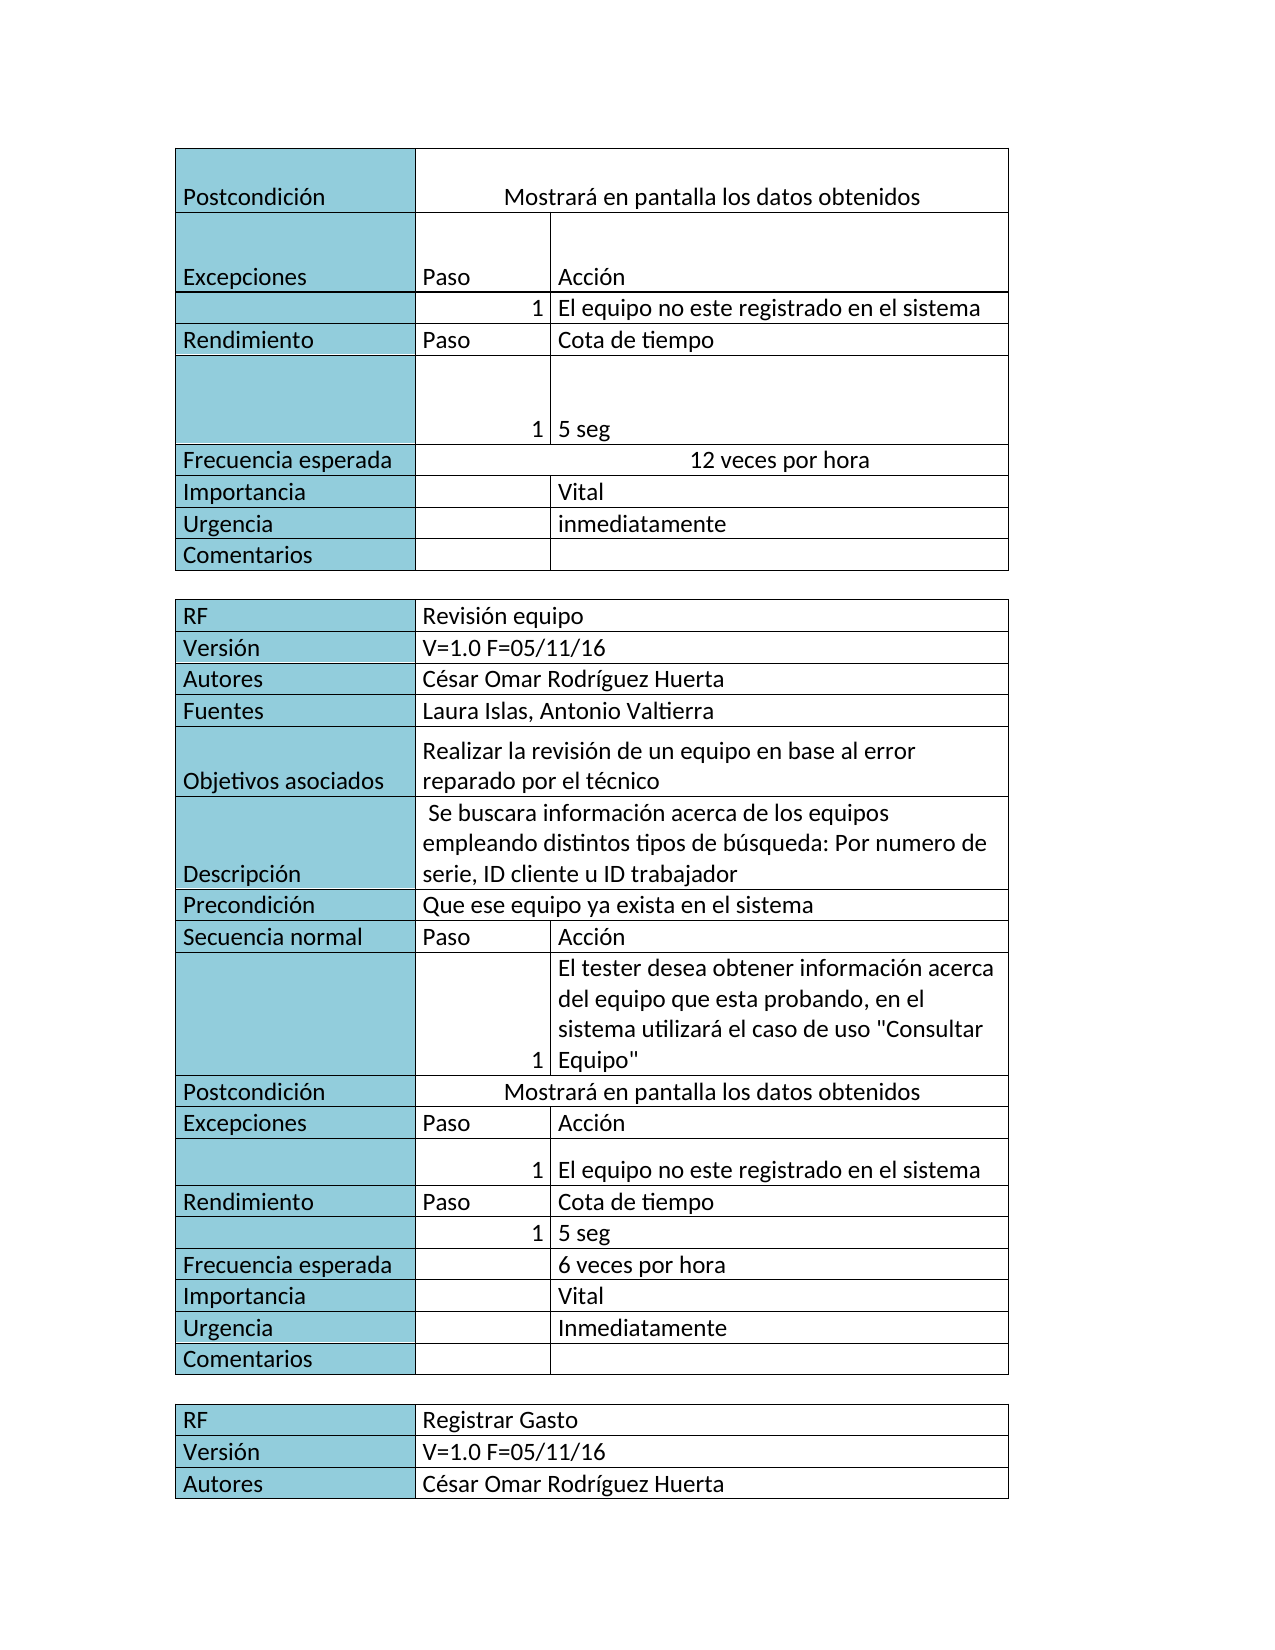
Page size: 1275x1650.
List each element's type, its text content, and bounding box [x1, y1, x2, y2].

table_cell [416, 445, 551, 475]
table_cell Versión [176, 632, 415, 662]
table_cell Paso [416, 921, 550, 952]
table_cell Frecuencia esperada [176, 1249, 415, 1279]
table_cell 1 [416, 1139, 550, 1185]
table_cell 1 [416, 356, 550, 443]
table_cell [416, 1312, 550, 1342]
table_cell inmediatamente [551, 508, 1008, 538]
table_cell Postcondición [176, 149, 415, 212]
table_cell Paso [416, 1186, 550, 1216]
table_cell César Omar Rodríguez Huerta [416, 1468, 1008, 1498]
table_cell Acción [551, 213, 1008, 291]
table_cell [551, 1344, 1008, 1374]
table_cell Laura Islas, Antonio Valtierra [416, 695, 1008, 726]
table_cell [416, 476, 550, 507]
table_cell El tester desea obtener información acerca del equipo que esta probando, en el sistema utilizará el caso de uso "Consultar Equipo" [551, 953, 1008, 1075]
table_cell [176, 953, 415, 1075]
table_cell Urgencia [176, 508, 415, 538]
table_cell [416, 539, 550, 570]
table_cell V=1.0 F=05/11/16 [416, 632, 1008, 662]
table_cell [416, 1280, 550, 1311]
table_cell Acción [551, 921, 1008, 952]
table_cell El equipo no este registrado en el sistema [551, 1139, 1008, 1185]
table_cell Importancia [176, 476, 415, 507]
table_cell Acción [551, 1107, 1008, 1138]
table_cell Paso [416, 1107, 550, 1138]
table_cell 5 seg [551, 1217, 1008, 1248]
table_cell 12 veces por hora [551, 445, 1008, 475]
table_cell Comentarios [176, 1344, 415, 1374]
table_header RF [176, 600, 415, 631]
table_cell [416, 508, 550, 538]
table_cell Se buscara información acerca de los equipos empleando distintos tipos de búsqueda: Por numero de serie, ID cliente u ID trabajador [416, 797, 1008, 888]
table_cell [176, 1217, 415, 1248]
table_cell 1 [416, 293, 550, 323]
table_cell 1 [416, 1217, 550, 1248]
table_header Revisión equipo [416, 600, 1008, 631]
table_cell Rendimiento [176, 1186, 415, 1216]
table_cell Paso [416, 213, 550, 291]
table_cell Excepciones [176, 1107, 415, 1138]
table_cell Inmediatamente [551, 1312, 1008, 1342]
table_cell Secuencia normal [176, 921, 415, 952]
table_cell Importancia [176, 1280, 415, 1311]
table_cell [416, 1249, 550, 1279]
table_cell 1 [416, 953, 550, 1075]
table_cell Versión [176, 1436, 415, 1467]
table_cell Vital [551, 1280, 1008, 1311]
table_cell Objetivos asociados [176, 727, 415, 796]
table_cell Precondición [176, 890, 415, 920]
table_cell [176, 1139, 415, 1185]
table_cell Comentarios [176, 539, 415, 570]
table_cell Autores [176, 1468, 415, 1498]
table_cell Cota de tiempo [551, 324, 1008, 354]
table_cell [176, 293, 415, 323]
table_cell Mostrará en pantalla los datos obtenidos [416, 1076, 1008, 1106]
table_cell Mostrará en pantalla los datos obtenidos [416, 149, 1008, 212]
table_cell Que ese equipo ya exista en el sistema [416, 890, 1008, 920]
table_cell Realizar la revisión de un equipo en base al error reparado por el técnico [416, 727, 1008, 796]
table_cell [416, 1344, 550, 1374]
table_cell César Omar Rodríguez Huerta [416, 664, 1008, 694]
table_cell Frecuencia esperada [176, 445, 415, 475]
table_cell Autores [176, 664, 415, 694]
table_cell Descripción [176, 797, 415, 888]
table_header Registrar Gasto [416, 1405, 1008, 1435]
table_cell [176, 356, 415, 443]
table_header RF [176, 1405, 415, 1435]
table_cell Paso [416, 324, 550, 354]
table_cell El equipo no este registrado en el sistema [551, 293, 1008, 323]
table_cell Fuentes [176, 695, 415, 726]
table_cell Cota de tiempo [551, 1186, 1008, 1216]
table_cell Urgencia [176, 1312, 415, 1342]
table_cell [551, 539, 1008, 570]
table_cell Vital [551, 476, 1008, 507]
table_cell 6 veces por hora [551, 1249, 1008, 1279]
table_cell Rendimiento [176, 324, 415, 354]
table_cell 5 seg [551, 356, 1008, 443]
table_cell Excepciones [176, 213, 415, 291]
table_cell V=1.0 F=05/11/16 [416, 1436, 1008, 1467]
table_cell Postcondición [176, 1076, 415, 1106]
